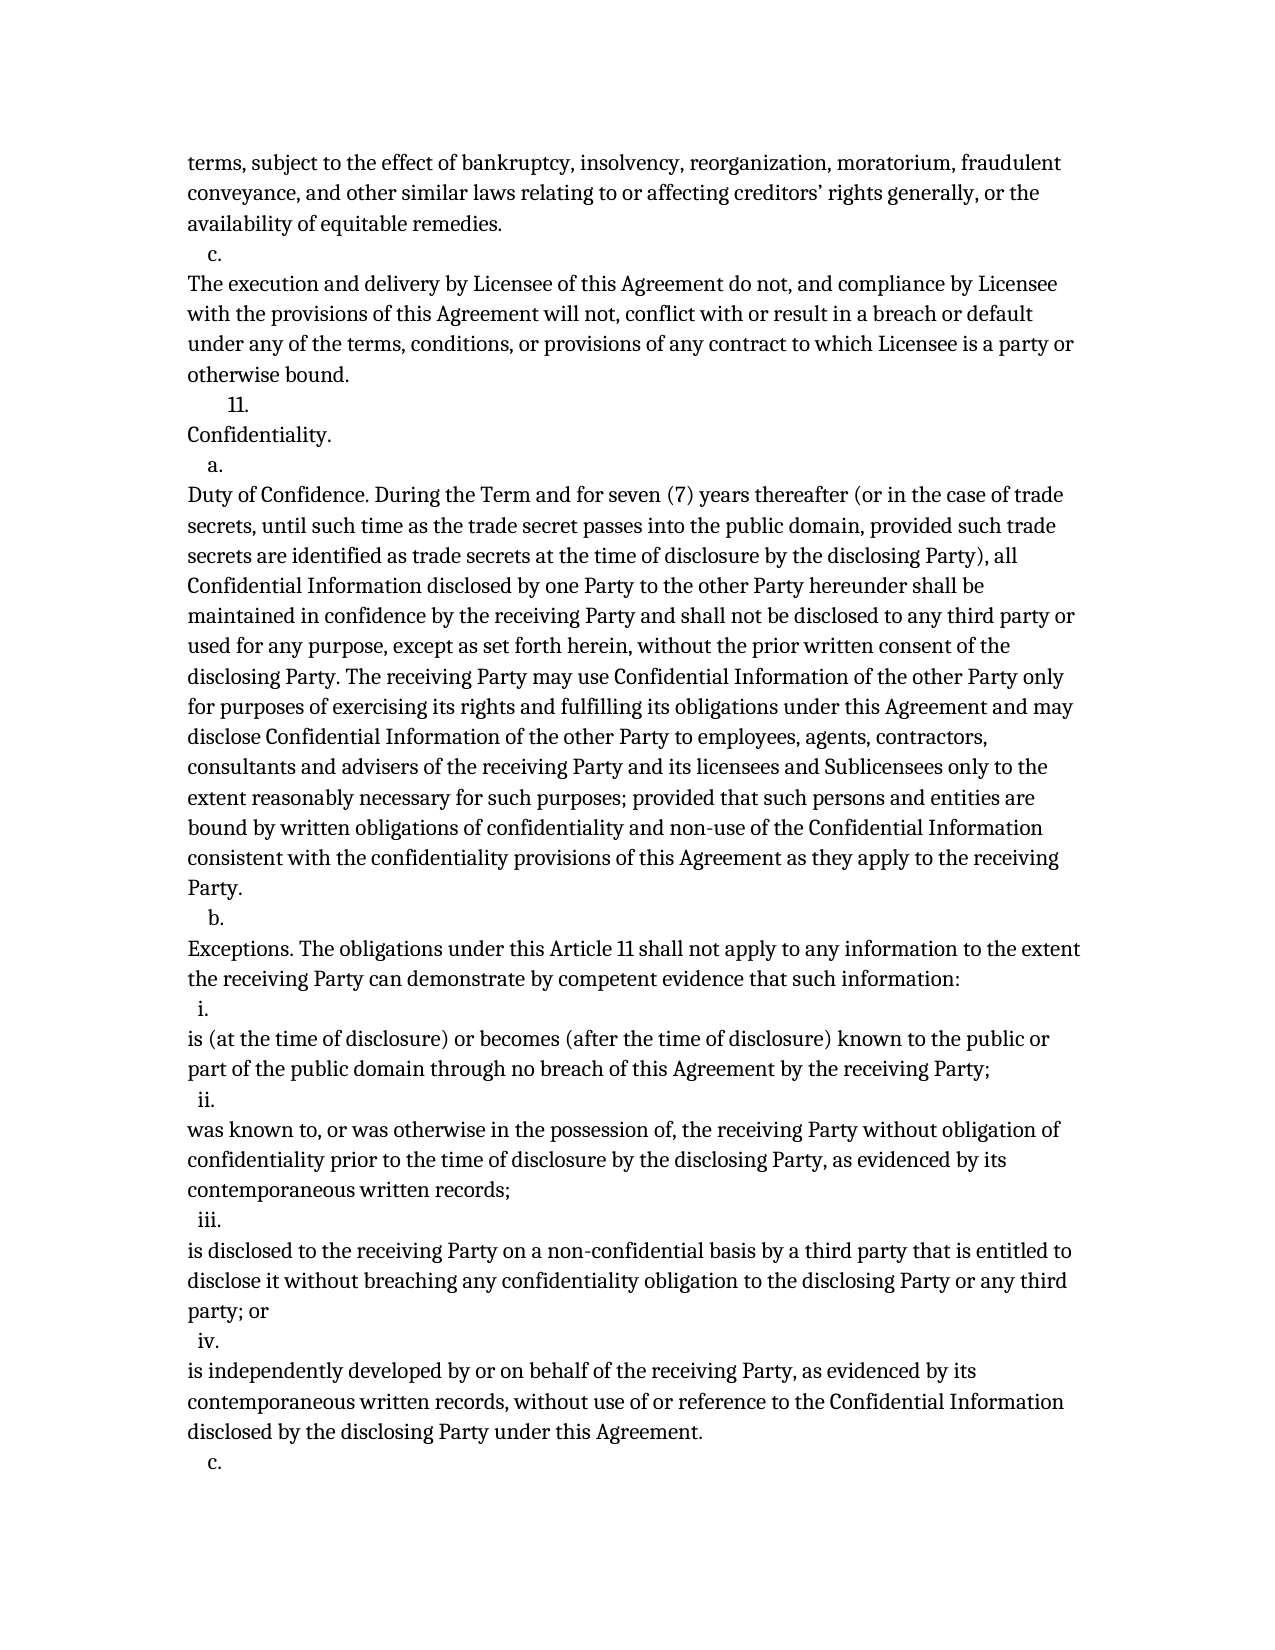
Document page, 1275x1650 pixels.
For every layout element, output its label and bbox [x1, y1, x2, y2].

text [187, 150, 1087, 1475]
